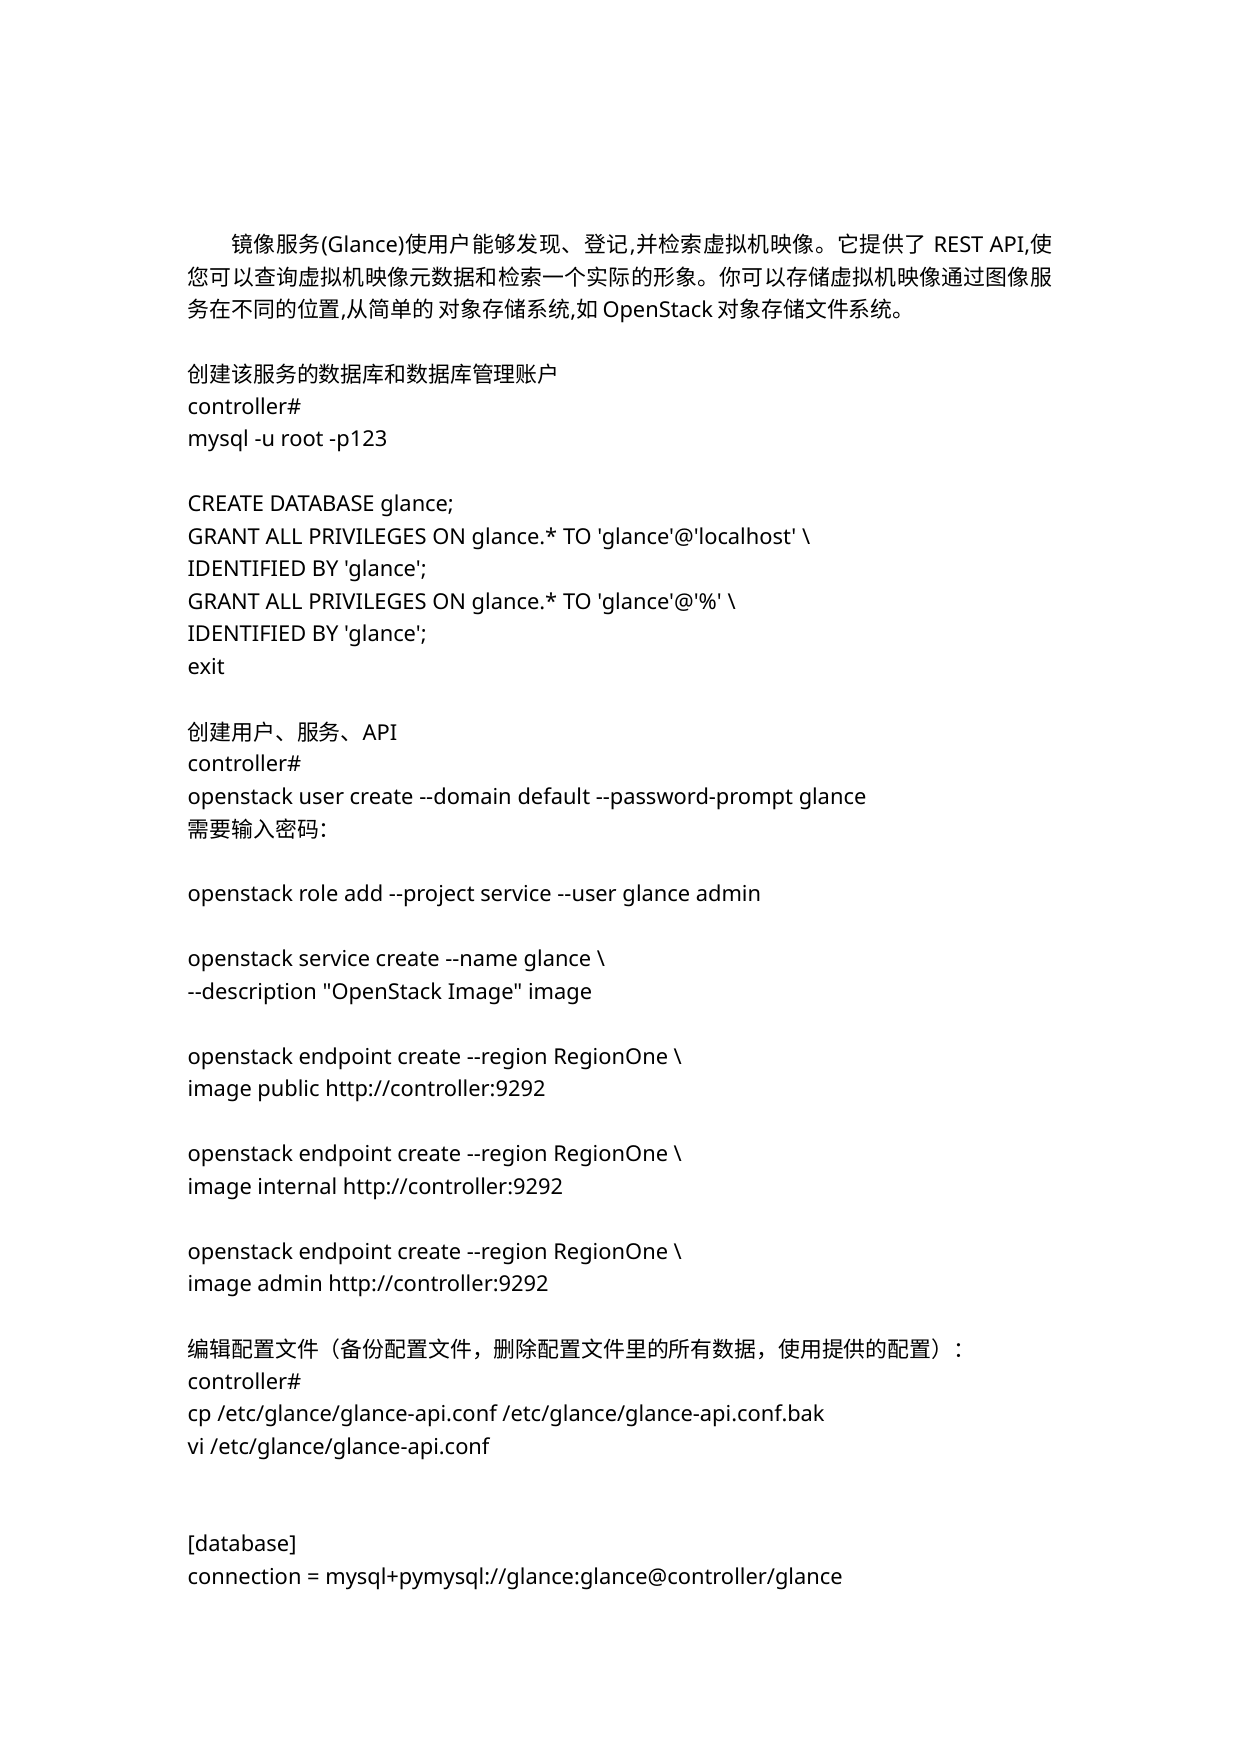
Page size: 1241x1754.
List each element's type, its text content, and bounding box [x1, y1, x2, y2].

text controller# [187, 1364, 1053, 1397]
text [database] [187, 1527, 1053, 1559]
text image internal http://controller:9292 [187, 1169, 1053, 1202]
text openstack endpoint create --region RegionOne \ [187, 1039, 1053, 1072]
text image admin http://controller:9292 [187, 1267, 1053, 1299]
text IDENTIFIED BY 'glance'; [187, 617, 1053, 649]
text vi /etc/glance/glance-api.conf [187, 1429, 1053, 1462]
text openstack endpoint create --region RegionOne \ [187, 1234, 1053, 1267]
text exit [187, 649, 1053, 682]
text CREATE DATABASE glance; [187, 487, 1053, 519]
text --description "OpenStack Image" image [187, 974, 1053, 1007]
text 需要输入密码： [187, 812, 1053, 844]
text 创建该服务的数据库和数据库管理账户 [187, 357, 1053, 389]
text openstack endpoint create --region RegionOne \ [187, 1137, 1053, 1169]
text cp /etc/glance/glance-api.conf /etc/glance/glance-api.conf.bak [187, 1397, 1053, 1429]
text GRANT ALL PRIVILEGES ON glance.* TO 'glance'@'%' \ [187, 584, 1053, 617]
text image public http://controller:9292 [187, 1072, 1053, 1104]
text 编辑配置文件（备份配置文件，删除配置文件里的所有数据，使用提供的配置）： [187, 1332, 1053, 1364]
text openstack role add --project service --user glance admin [187, 877, 1053, 909]
text GRANT ALL PRIVILEGES ON glance.* TO 'glance'@'localhost' \ [187, 519, 1053, 552]
text openstack user create --domain default --password-prompt glance [187, 779, 1053, 812]
text controller# [187, 389, 1053, 422]
text connection = mysql+pymysql://glance:glance@controller/glance [187, 1559, 1053, 1592]
text IDENTIFIED BY 'glance'; [187, 552, 1053, 584]
text mysql -u root -p123 [187, 422, 1053, 454]
text openstack service create --name glance \ [187, 942, 1053, 974]
text 镜像服务(Glance)使用户能够发现、登记,并检索虚拟机映像。它提供了 REST API,使您可以查询虚拟机映像元数据和检索一个实际的形象。你可以存储虚拟机映像通过图像服务在不同的位置,从简单的 对象存储系统,如OpenStack对象存储文件系统。 [187, 227, 1053, 324]
text 创建用户、服务、API [187, 714, 1053, 747]
text controller# [187, 747, 1053, 779]
